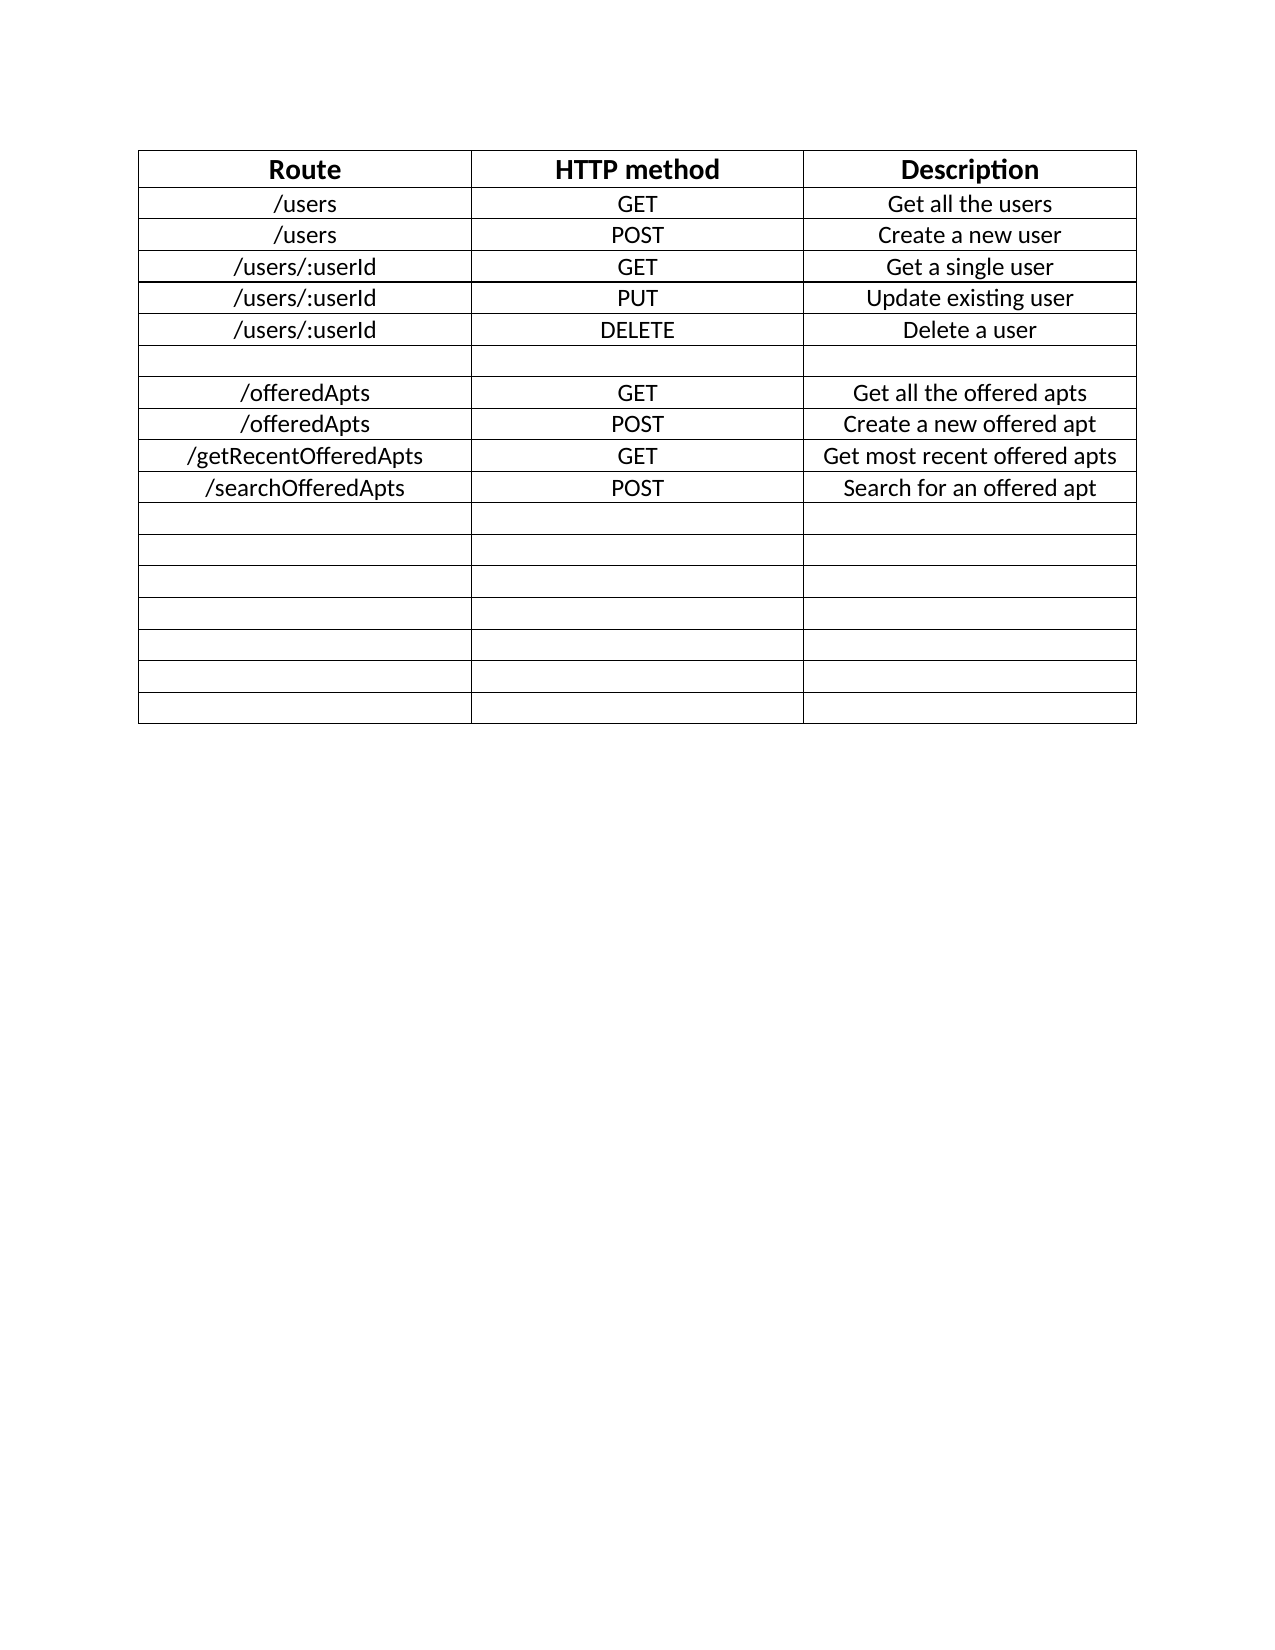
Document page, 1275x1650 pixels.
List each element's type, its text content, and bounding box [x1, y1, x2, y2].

table_cell GET [472, 440, 803, 471]
table_cell [472, 346, 803, 376]
table_cell /users/:userId [139, 314, 471, 344]
table_cell [139, 693, 471, 723]
table_cell [804, 598, 1136, 628]
table_cell Get all the offered apts [804, 377, 1136, 408]
table_cell /getRecentOfferedApts [139, 440, 471, 471]
table_cell [472, 661, 803, 692]
table_header Description [804, 151, 1136, 187]
table_cell Create a new user [804, 219, 1136, 250]
table_cell PUT [472, 283, 803, 313]
table_cell /users/:userId [139, 283, 471, 313]
table_cell GET [472, 188, 803, 218]
table_cell GET [472, 377, 803, 408]
table_cell [139, 598, 471, 628]
table_cell Delete a user [804, 314, 1136, 344]
table_header HTTP method [472, 151, 803, 187]
table_cell /searchOfferedApts [139, 472, 471, 502]
table_cell [139, 535, 471, 565]
table_cell /offeredApts [139, 409, 471, 439]
table_cell [472, 598, 803, 628]
table_cell [139, 630, 471, 660]
table_cell [804, 503, 1136, 534]
table_cell [804, 566, 1136, 597]
table_cell [139, 503, 471, 534]
table_cell [804, 693, 1136, 723]
table_cell [472, 693, 803, 723]
table_cell /users [139, 219, 471, 250]
table_cell Update existing user [804, 283, 1136, 313]
table_cell /offeredApts [139, 377, 471, 408]
table_cell [804, 346, 1136, 376]
table_cell [139, 346, 471, 376]
table_cell [804, 535, 1136, 565]
table_cell DELETE [472, 314, 803, 344]
table_cell Get all the users [804, 188, 1136, 218]
table_cell [472, 503, 803, 534]
table_cell [804, 661, 1136, 692]
table_header Route [139, 151, 471, 187]
table_cell [804, 630, 1136, 660]
table_cell /users/:userId [139, 251, 471, 281]
table_cell GET [472, 251, 803, 281]
table_cell /users [139, 188, 471, 218]
table_cell Get most recent offered apts [804, 440, 1136, 471]
table_cell Search for an offered apt [804, 472, 1136, 502]
table_cell Create a new offered apt [804, 409, 1136, 439]
table_cell [139, 566, 471, 597]
table_cell [472, 630, 803, 660]
table_cell POST [472, 409, 803, 439]
table_cell Get a single user [804, 251, 1136, 281]
table_cell [472, 535, 803, 565]
table_cell [472, 566, 803, 597]
table_cell POST [472, 219, 803, 250]
table_cell [139, 661, 471, 692]
table_cell POST [472, 472, 803, 502]
